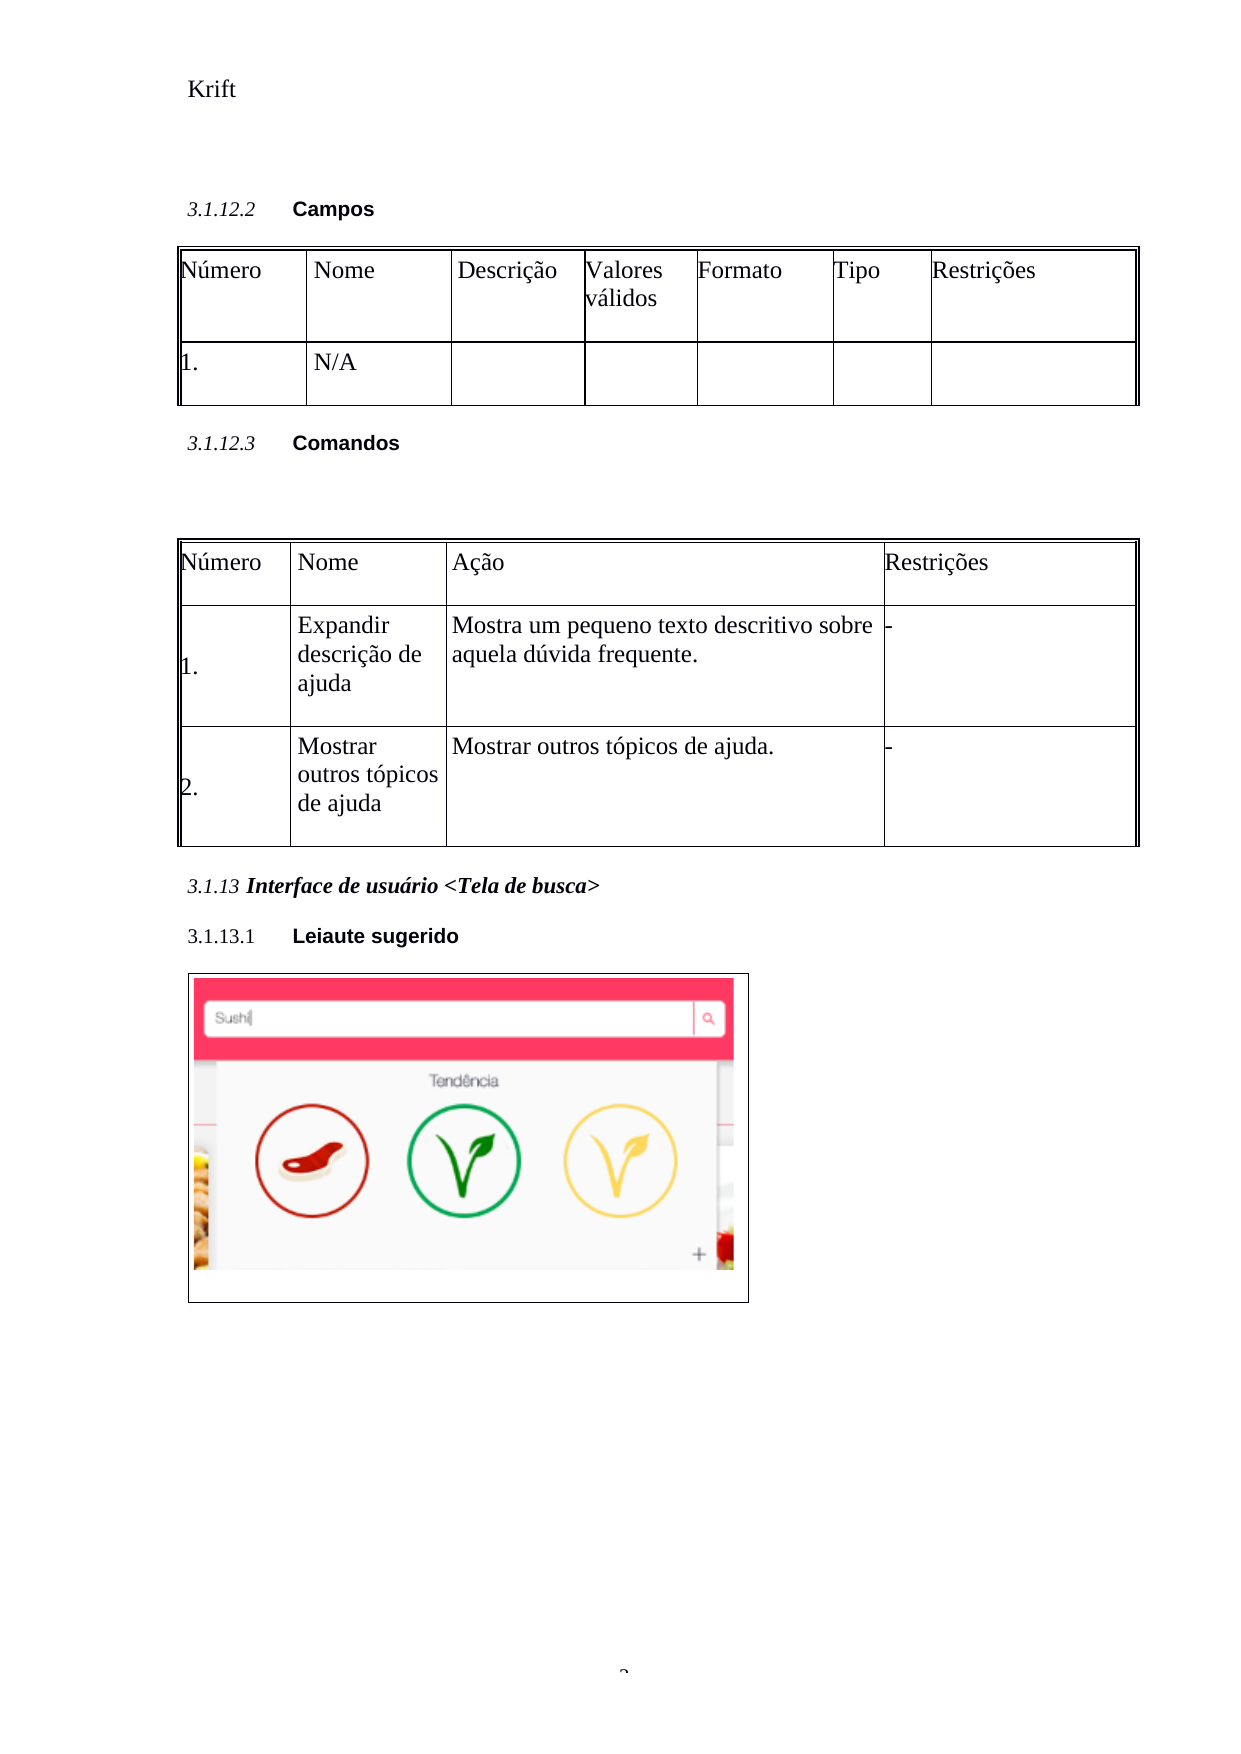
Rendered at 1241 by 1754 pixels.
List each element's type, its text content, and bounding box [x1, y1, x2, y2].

table_header Restrições [932, 251, 1135, 341]
table_header Ação [447, 543, 884, 605]
table_header Nome [307, 251, 451, 341]
table_header [189, 974, 748, 1302]
table_cell Mostrar outros tópicos de ajuda [291, 727, 446, 846]
table_cell Mostrar outros tópicos de ajuda. [447, 727, 884, 846]
subtitle Leiaute sugerido [187, 924, 1053, 948]
table_cell [698, 343, 833, 404]
subtitle Interface de usuário <Tela de busca> [187, 872, 1053, 899]
table_header Valores válidos [586, 251, 697, 341]
table_cell [932, 343, 1135, 404]
table_header Número [182, 543, 290, 605]
table_header Descrição [452, 251, 584, 341]
table_cell [452, 343, 584, 404]
picture [193, 978, 734, 1270]
table_cell 1. [182, 606, 290, 726]
table_header Tipo [834, 251, 931, 341]
table_cell Mostra um pequeno texto descritivo sobre aquela dúvida frequente. [447, 606, 884, 726]
table_cell Expandir descrição de ajuda [291, 606, 446, 726]
table_cell - [885, 606, 1135, 726]
table_header Restrições [885, 543, 1135, 605]
table_cell - [885, 727, 1135, 846]
subtitle Comandos [187, 431, 1053, 455]
table_header Nome [291, 543, 446, 605]
table_cell N/A [307, 343, 451, 404]
table_header Número [182, 251, 306, 341]
table_header Formato [698, 251, 833, 341]
table_cell [834, 343, 931, 404]
table_cell [586, 343, 697, 404]
table_cell 2. [182, 727, 290, 846]
table_cell 1. [182, 343, 306, 404]
subtitle Campos [187, 197, 1053, 221]
